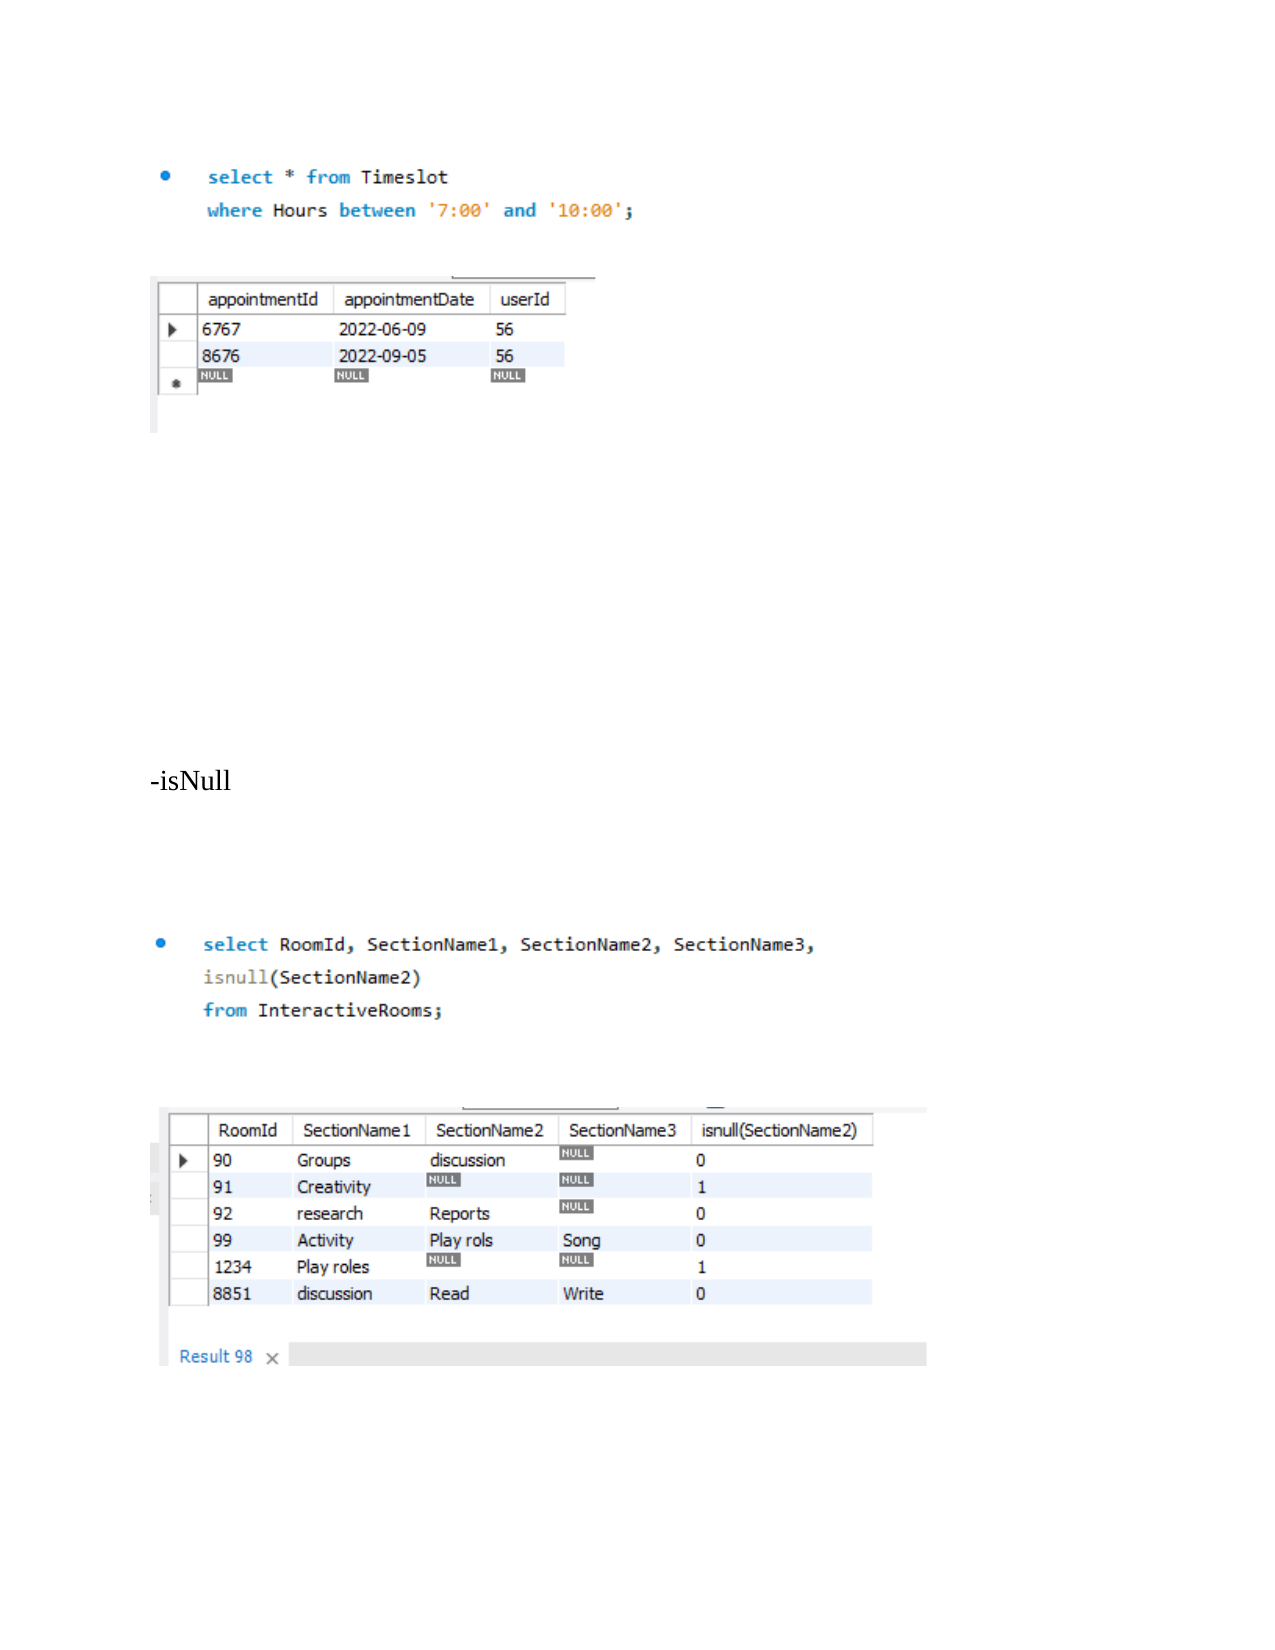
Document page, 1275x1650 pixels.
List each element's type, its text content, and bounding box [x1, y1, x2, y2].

picture [150, 904, 835, 1045]
picture [150, 150, 663, 258]
text -isNull [150, 763, 1125, 796]
picture [150, 1107, 927, 1366]
picture [150, 276, 596, 433]
